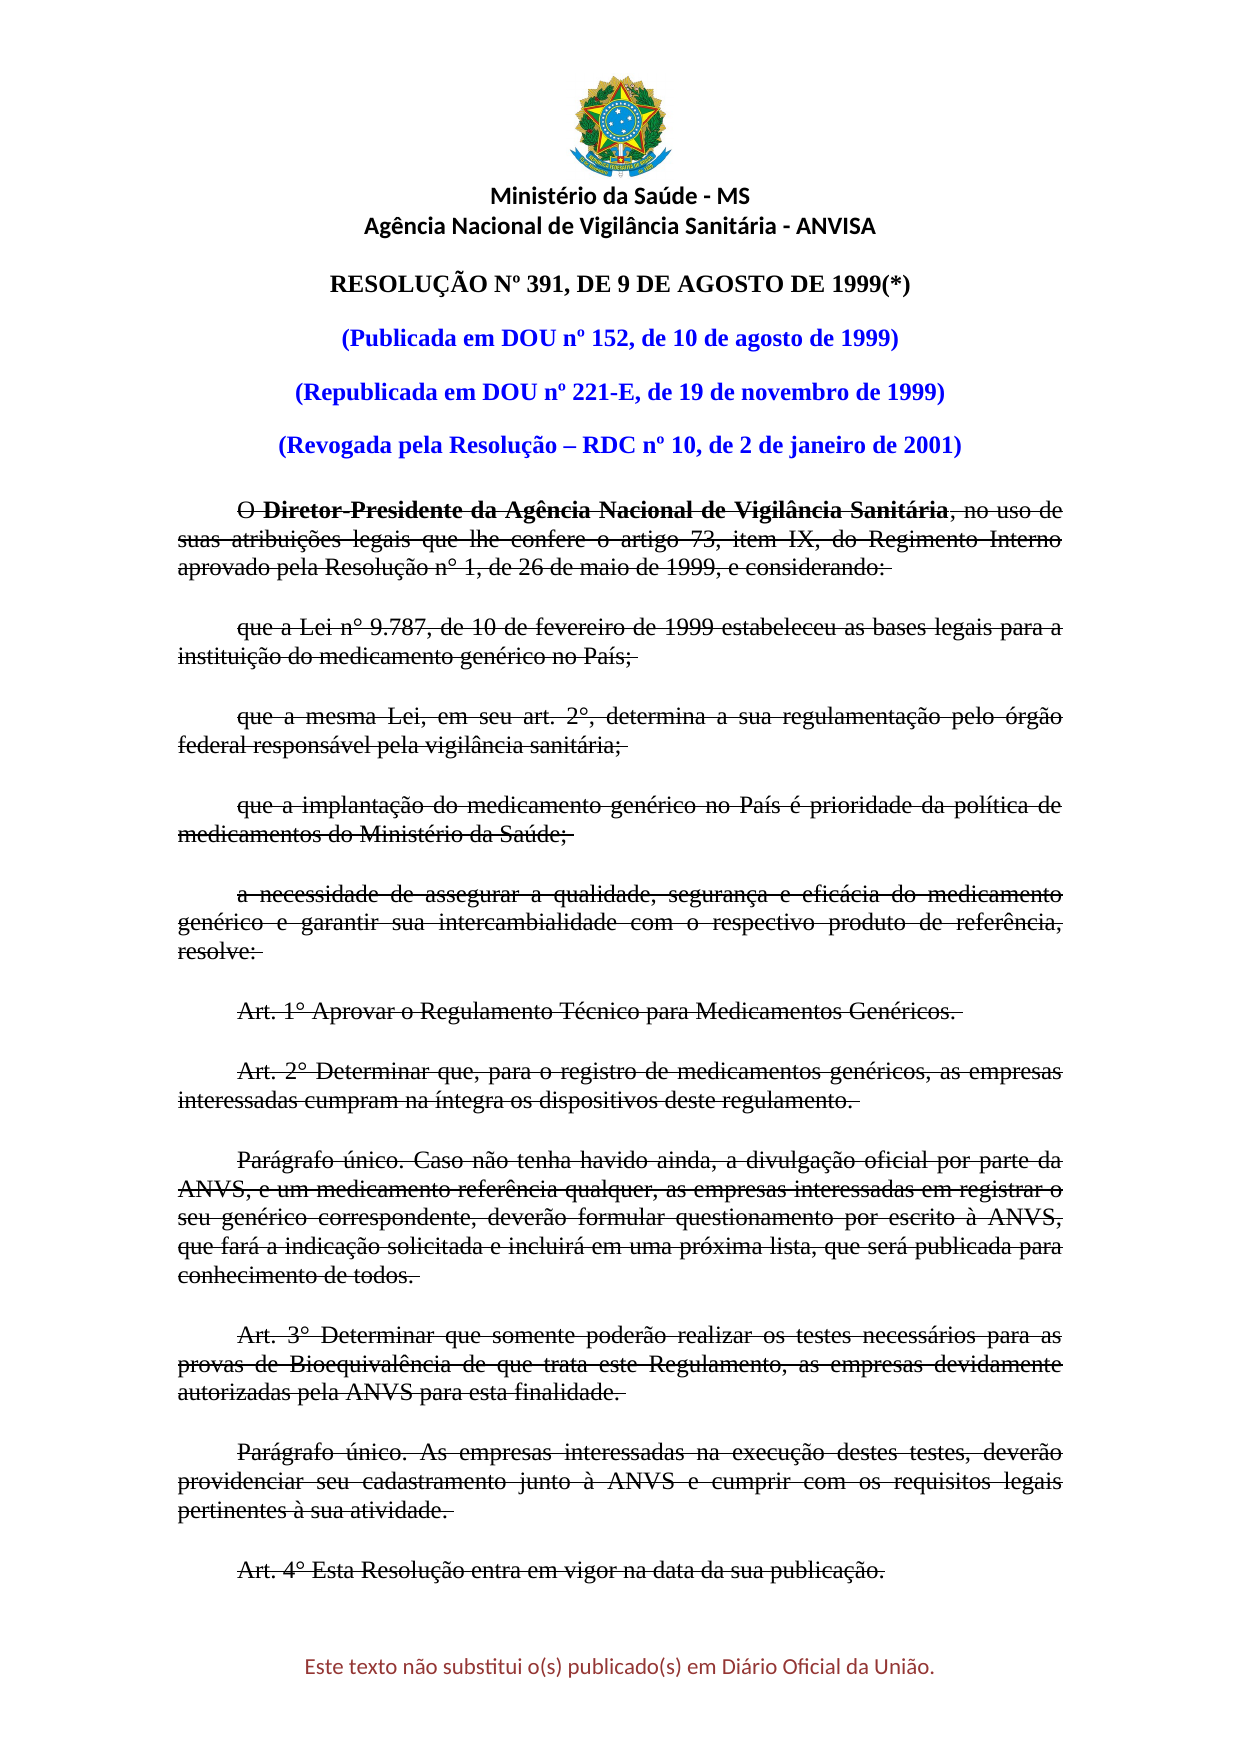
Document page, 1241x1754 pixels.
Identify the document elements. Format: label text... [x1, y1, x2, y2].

text que a Lei n° 9.787, de 10 de fevereiro de 1999 estabeleceu as bases legais para a instituição do medicamento genérico no País; [177, 612, 1063, 670]
text a necessidade de assegurar a qualidade, segurança e eficácia do medicamento genérico e garantir sua intercambialidade com o respectivo produto de referência, resolve: [177, 879, 1063, 923]
text que a implantação do medicamento genérico no País é prioridade da política de medicamentos do Ministério da Saúde; [177, 790, 1063, 847]
text Parágrafo único. As empresas interessadas na execução destes testes, deverão providenciar seu cadastramento junto à ANVS e cumprir com os requisitos legais pertinentes à sua atividade. [177, 1437, 1063, 1482]
text (Publicada em DOU nº 152, de 10 de agosto de 1999) [177, 323, 1063, 352]
text a necessidade de assegurar a qualidade, segurança e eficácia do medicamento genérico e garantir sua intercambialidade com o respectivo produto de referência, resolve: [177, 924, 1063, 965]
text (Revogada pela Resolução – RDC nº 10, de 2 de janeiro de 2001) [177, 431, 1063, 459]
text Parágrafo único. Caso não tenha havido ainda, a divulgação oficial por parte da ANVS, e um medicamento referência qualquer, as empresas interessadas em registrar o seu genérico correspondente, deverão formular questionamento por escrito à ANVS, que fará a indicação solicitada e incluirá em uma próxima lista, que será publicada para conhecimento de todos. [177, 1248, 1063, 1289]
text (Republicada em DOU nº 221-E, de 19 de novembro de 1999) [177, 377, 1063, 406]
text Art. 3° Determinar que somente poderão realizar os testes necessários para as provas de Bioequivalência de que trata este Regulamento, as empresas devidamente autorizadas pela ANVS para esta finalidade. [177, 1365, 1063, 1406]
text Art. 4° Esta Resolução entra em vigor na data da sua publicação. [177, 1555, 1063, 1584]
picture [566, 73, 674, 180]
text O Diretor-Presidente da Agência Nacional de Vigilância Sanitária, no uso de suas atribuições legais que lhe confere o artigo 73, item IX, do Regimento Interno aprovado pela Resolução n° 1, de 26 de maio de 1999, e considerando: [177, 495, 1063, 581]
text RESOLUÇÃO Nº 391, DE 9 DE AGOSTO DE 1999(*) [177, 269, 1063, 298]
text Art. 1° Aprovar o Regulamento Técnico para Medicamentos Genéricos. [177, 996, 1063, 1025]
text Parágrafo único. As empresas interessadas na execução destes testes, deverão providenciar seu cadastramento junto à ANVS e cumprir com os requisitos legais pertinentes à sua atividade. [177, 1483, 1063, 1524]
text Art. 2° Determinar que, para o registro de medicamentos genéricos, as empresas interessadas cumpram na íntegra os dispositivos deste regulamento. [177, 1056, 1063, 1114]
text Parágrafo único. Caso não tenha havido ainda, a divulgação oficial por parte da ANVS, e um medicamento referência qualquer, as empresas interessadas em registrar o seu genérico correspondente, deverão formular questionamento por escrito à ANVS, que fará a indicação solicitada e incluirá em uma próxima lista, que será publicada para conhecimento de todos. [177, 1145, 1063, 1189]
text Art. 3° Determinar que somente poderão realizar os testes necessários para as provas de Bioequivalência de que trata este Regulamento, as empresas devidamente autorizadas pela ANVS para esta finalidade. [177, 1320, 1063, 1364]
text Parágrafo único. Caso não tenha havido ainda, a divulgação oficial por parte da ANVS, e um medicamento referência qualquer, as empresas interessadas em registrar o seu genérico correspondente, deverão formular questionamento por escrito à ANVS, que fará a indicação solicitada e incluirá em uma próxima lista, que será publicada para conhecimento de todos. [177, 1191, 1063, 1218]
text que a mesma Lei, em seu art. 2°, determina a sua regulamentação pelo órgão federal responsável pela vigilância sanitária; [177, 701, 1063, 759]
text Parágrafo único. Caso não tenha havido ainda, a divulgação oficial por parte da ANVS, e um medicamento referência qualquer, as empresas interessadas em registrar o seu genérico correspondente, deverão formular questionamento por escrito à ANVS, que fará a indicação solicitada e incluirá em uma próxima lista, que será publicada para conhecimento de todos. [177, 1219, 1063, 1247]
